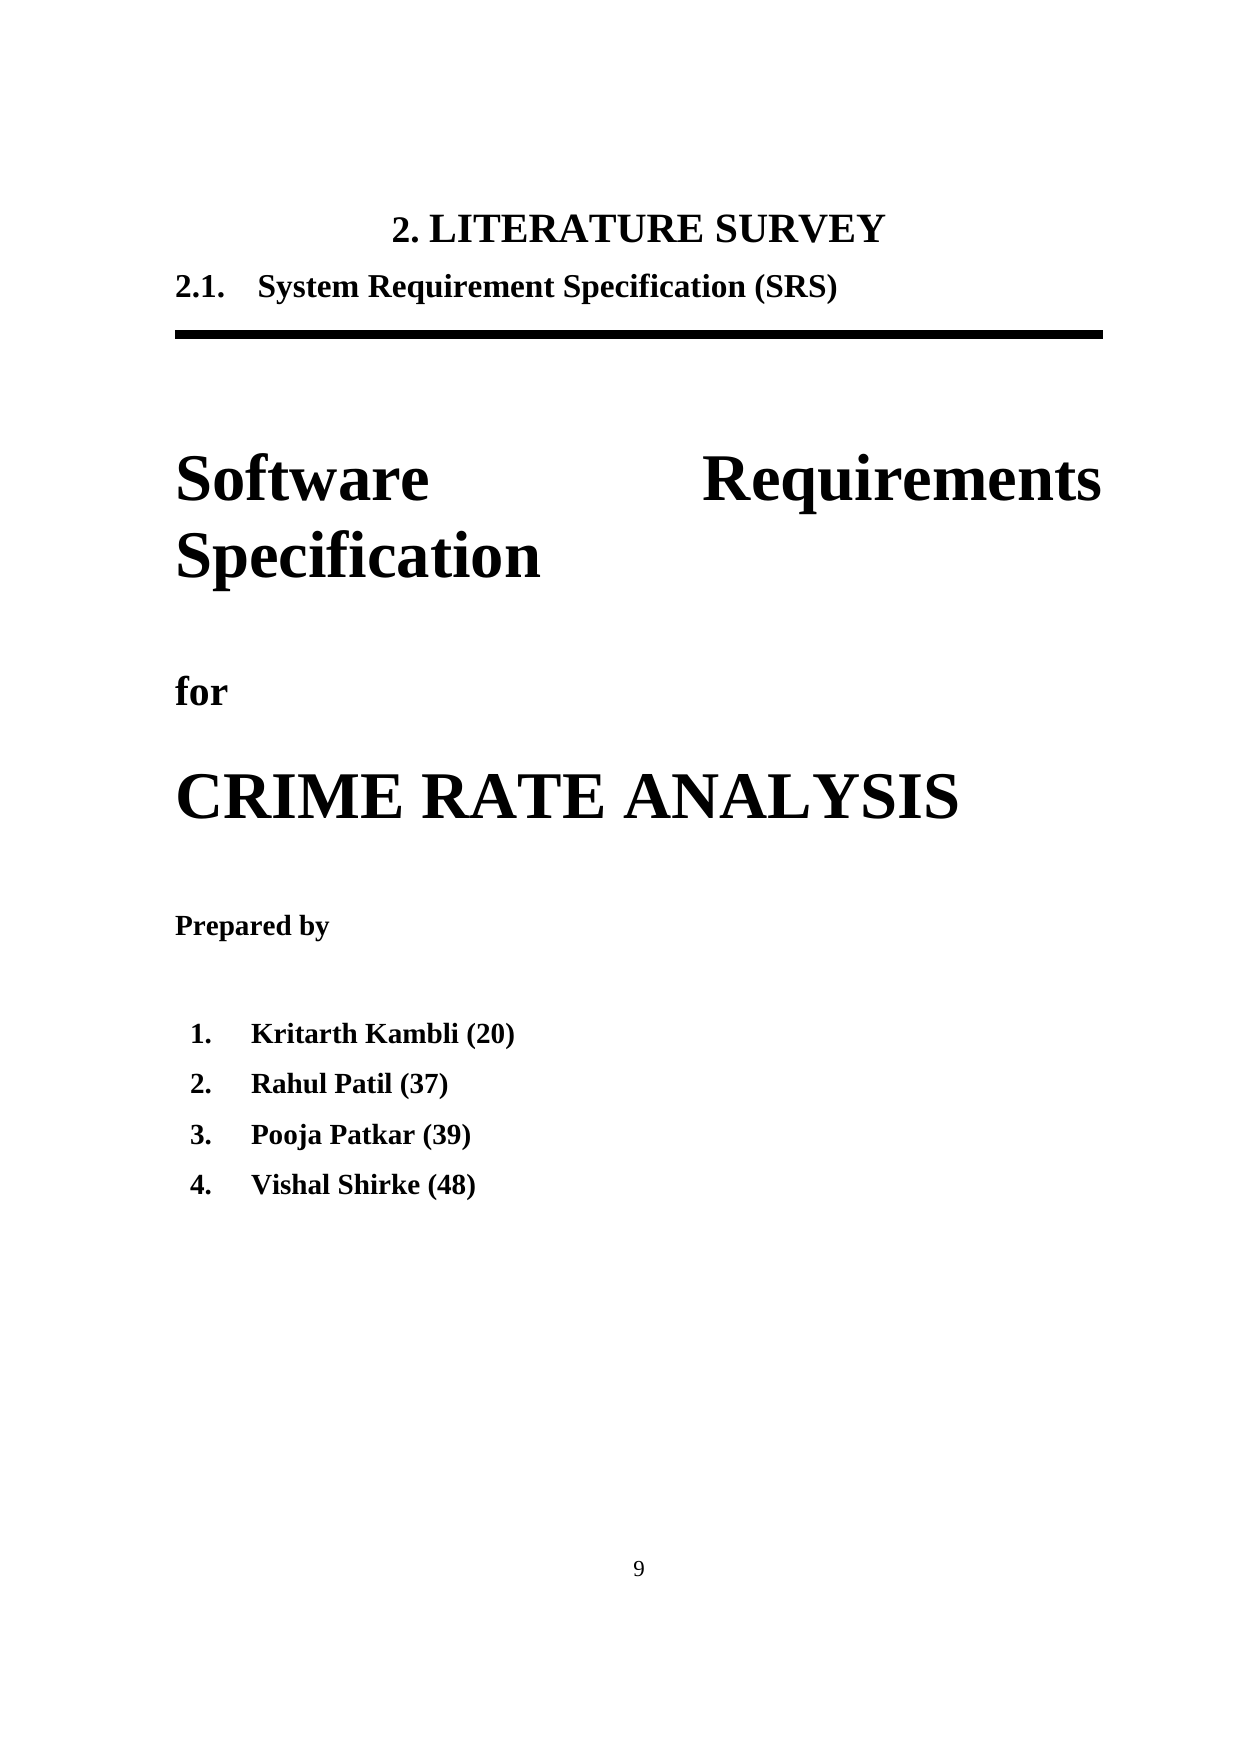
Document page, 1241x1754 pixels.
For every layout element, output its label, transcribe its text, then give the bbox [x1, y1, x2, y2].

list LITERATURE SURVEY [175, 204, 1103, 252]
text for [175, 667, 1103, 714]
list System Requirement Specification (SRS) [175, 266, 1103, 304]
list Vishal Shirke (48) [190, 1167, 1103, 1201]
text CRIME RATE ANALYSIS [175, 756, 1103, 833]
text Prepared by [175, 908, 1103, 941]
list Kritarth Kambli (20) [190, 1016, 1103, 1050]
text Software Requirements Specification [175, 438, 1103, 592]
list Pooja Patkar (39) [190, 1117, 1103, 1151]
list Rahul Patil (37) [190, 1067, 1103, 1100]
